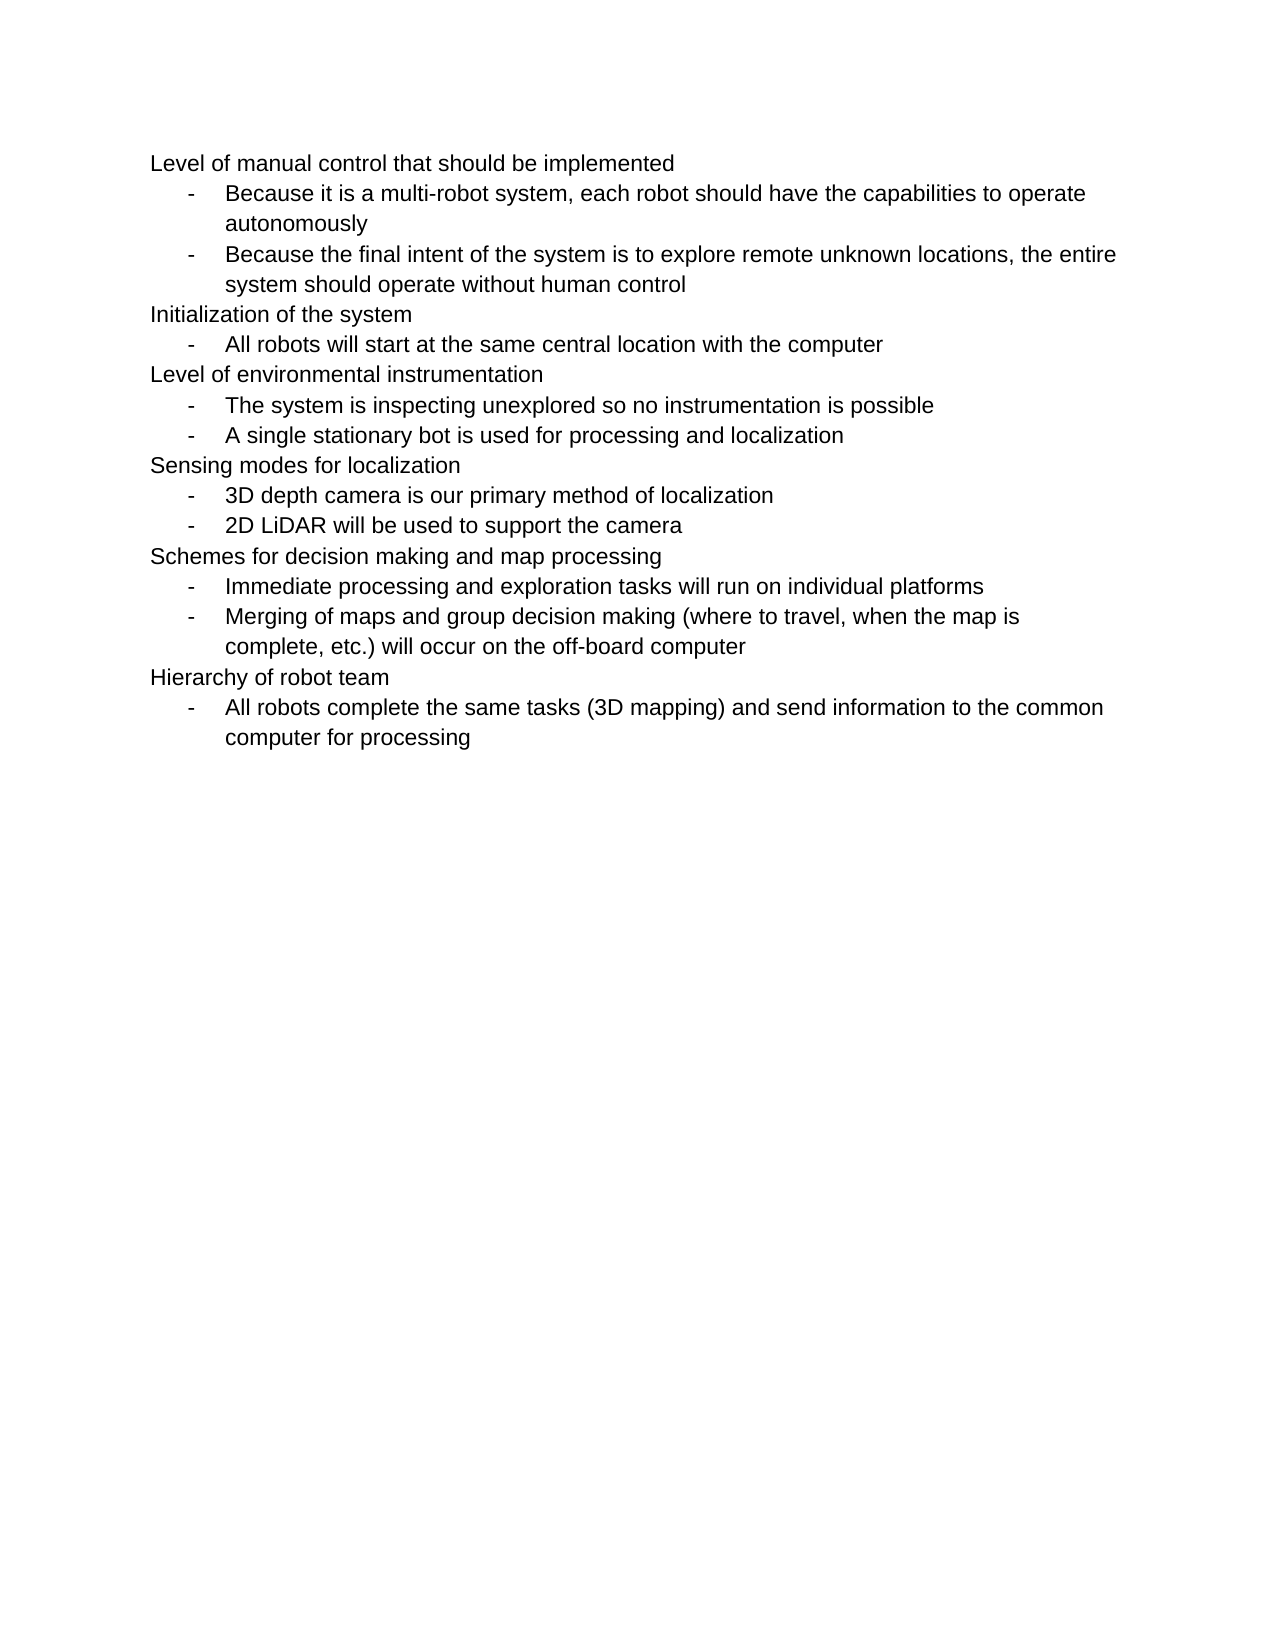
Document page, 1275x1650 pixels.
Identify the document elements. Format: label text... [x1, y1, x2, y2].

text Level of manual control that should be implemented [150, 150, 1125, 176]
list 2D LiDAR will be used to support the camera [187, 512, 1125, 539]
list All robots will start at the same central location with the computer [187, 331, 1125, 358]
text Initialization of the system [150, 301, 1125, 327]
text Level of environmental instrumentation [150, 361, 1125, 388]
list All robots complete the same tasks (3D mapping) and send information to the common computer for processing [187, 694, 1125, 750]
text Sensing modes for localization [150, 452, 1125, 478]
list Because it is a multi-robot system, each robot should have the capabilities to operate autonomously [187, 180, 1125, 237]
text Schemes for decision making and map processing [150, 543, 1125, 569]
list 3D depth camera is our primary method of localization [187, 482, 1125, 509]
list A single stationary bot is used for processing and localization [187, 422, 1125, 448]
list Immediate processing and exploration tasks will run on individual platforms [187, 573, 1125, 599]
list The system is inspecting unexplored so no instrumentation is possible [187, 392, 1125, 418]
text Hierarchy of robot team [150, 663, 1125, 690]
list Merging of maps and group decision making (where to travel, when the map is complete, etc.) will occur on the off-board computer [187, 603, 1125, 660]
list Because the final intent of the system is to explore remote unknown locations, the entire system should operate without human control [187, 241, 1125, 297]
